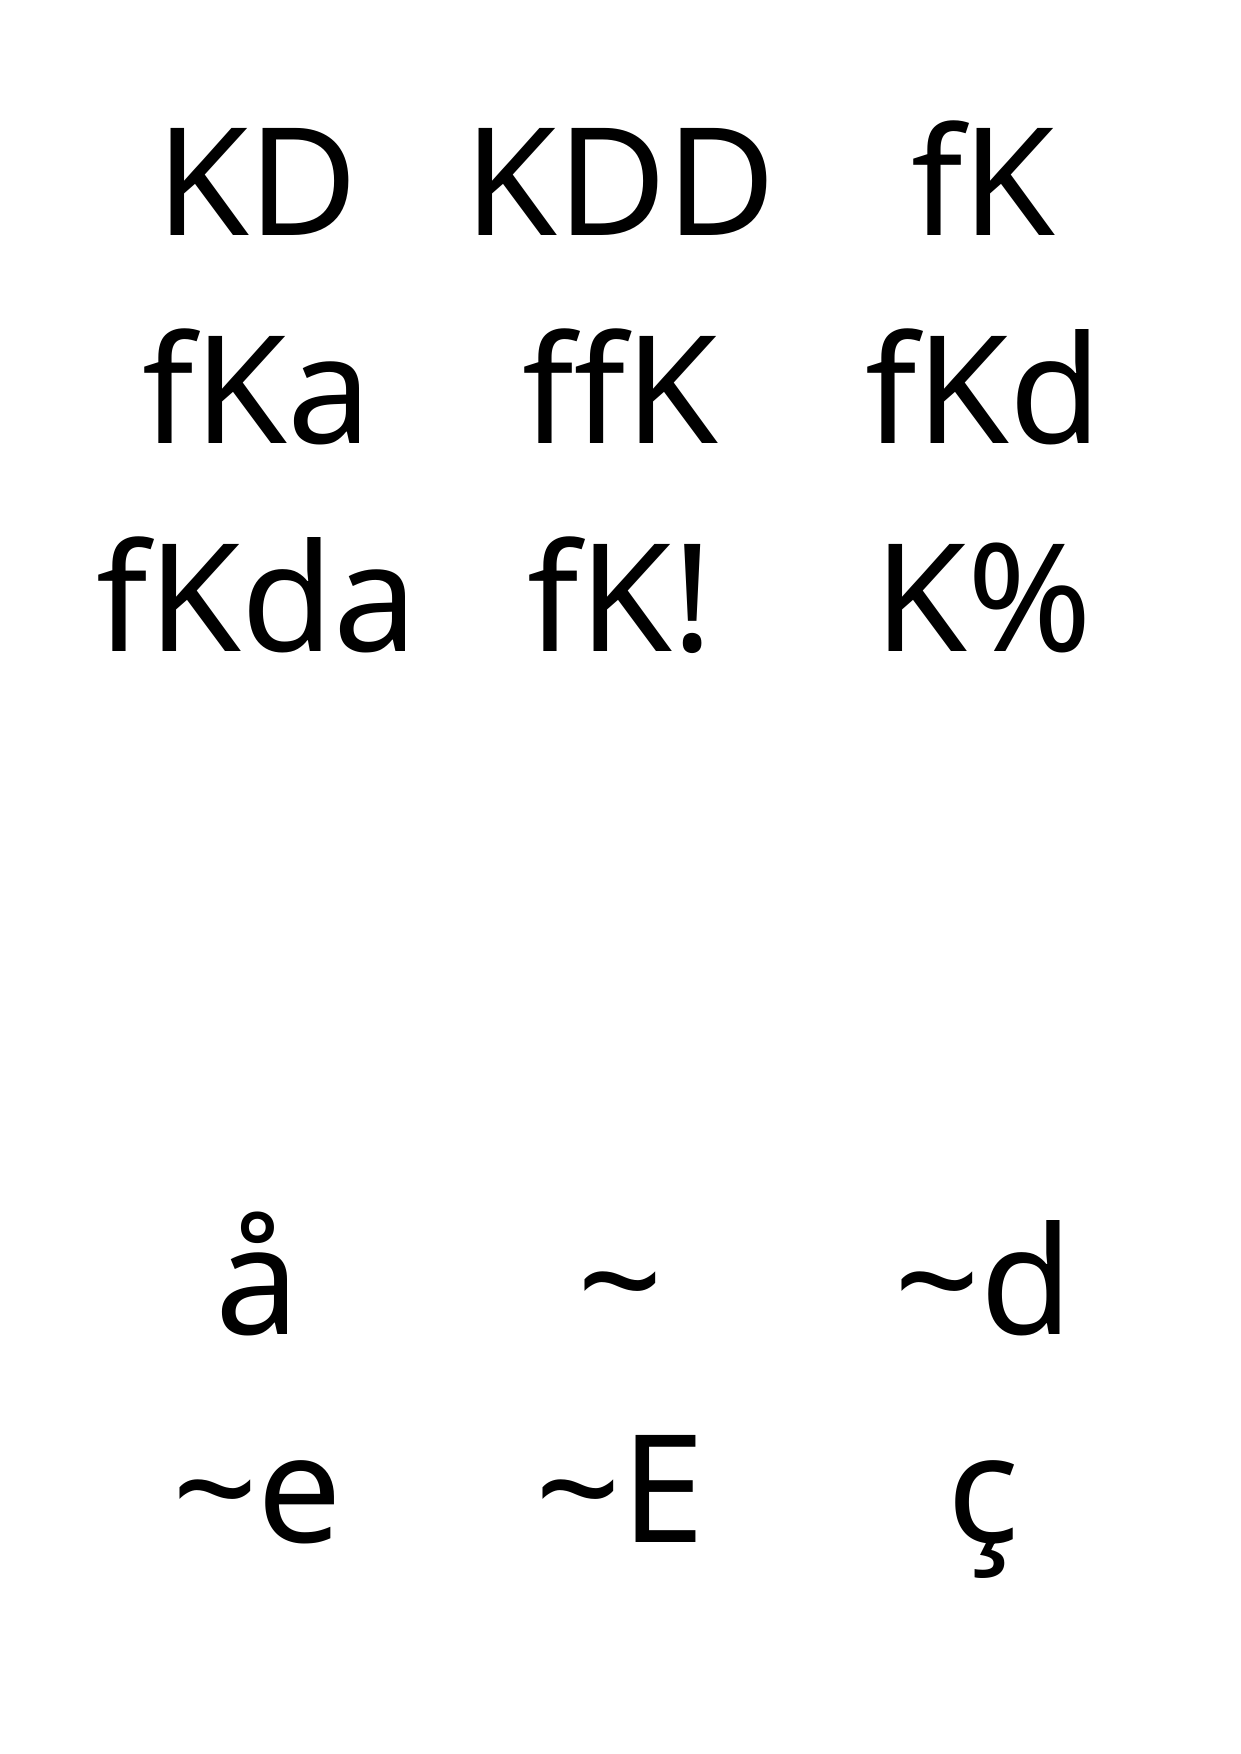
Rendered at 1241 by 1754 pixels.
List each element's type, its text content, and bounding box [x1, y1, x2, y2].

table_cell fK! [439, 491, 802, 699]
table_cell ~E [439, 1382, 802, 1590]
table_cell ffK [439, 283, 802, 491]
table_cell ~e [76, 1382, 438, 1590]
table_cell KDD [439, 75, 802, 283]
table_header å [76, 1174, 438, 1382]
table_header ~d [802, 1174, 1165, 1382]
table_cell K% [802, 491, 1165, 699]
table_header ~ [439, 1174, 802, 1382]
table_cell fKd [802, 283, 1165, 491]
table_cell fK [802, 75, 1165, 283]
table_cell fKa [76, 283, 438, 491]
table_cell KD [76, 75, 438, 283]
table_cell ç [802, 1382, 1165, 1590]
table_cell fKda [76, 491, 438, 699]
